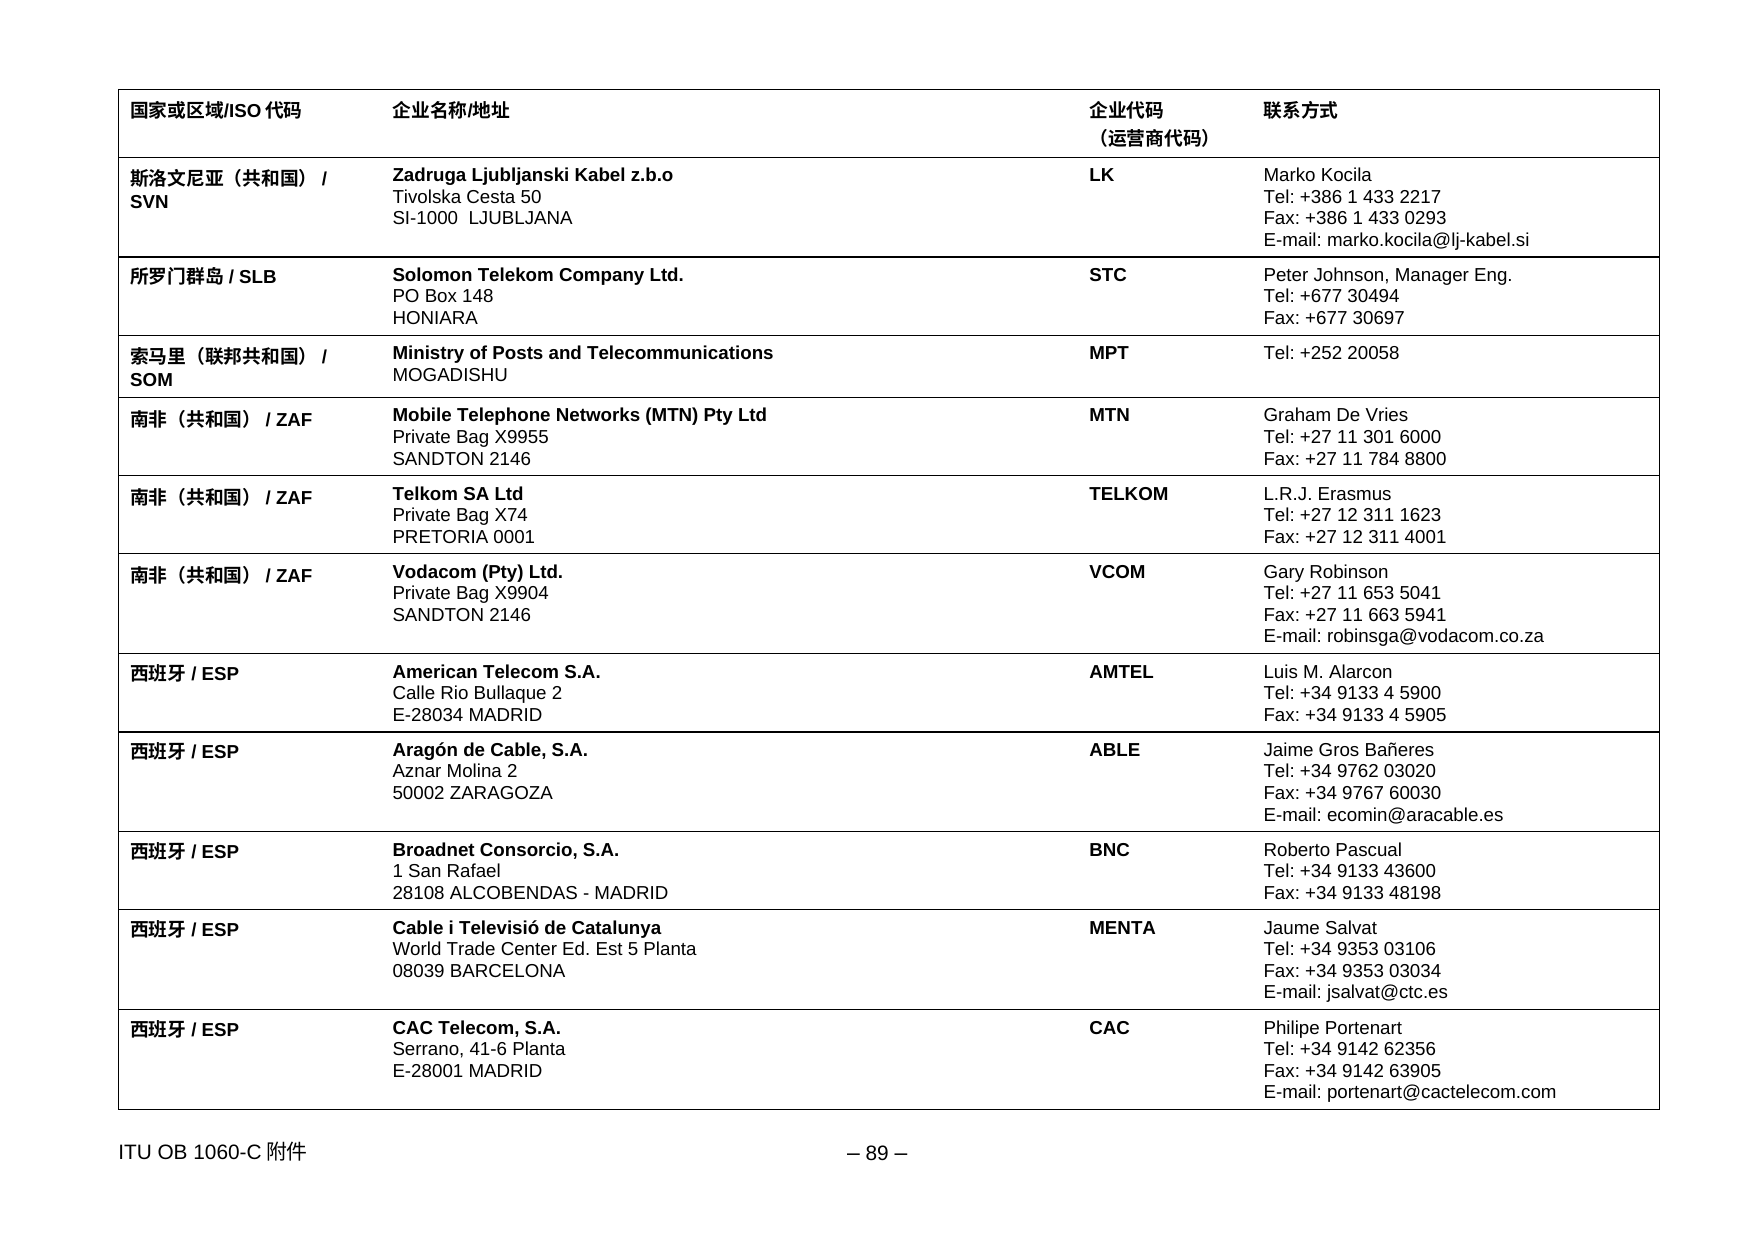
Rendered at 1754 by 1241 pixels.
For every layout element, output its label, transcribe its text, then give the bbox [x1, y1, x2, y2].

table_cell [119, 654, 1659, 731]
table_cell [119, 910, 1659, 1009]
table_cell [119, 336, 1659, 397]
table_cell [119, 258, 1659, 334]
table_header 联系方式 [1252, 90, 1659, 157]
table_header 企业名称/地址 [381, 90, 1060, 157]
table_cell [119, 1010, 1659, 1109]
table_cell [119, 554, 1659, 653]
table_header 国家或区域/ISO代码 [119, 90, 381, 157]
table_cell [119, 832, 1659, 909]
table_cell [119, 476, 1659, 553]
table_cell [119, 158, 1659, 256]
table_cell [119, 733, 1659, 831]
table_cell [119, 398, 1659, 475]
table_header 企业代码 （运营商代码） [1060, 90, 1252, 157]
